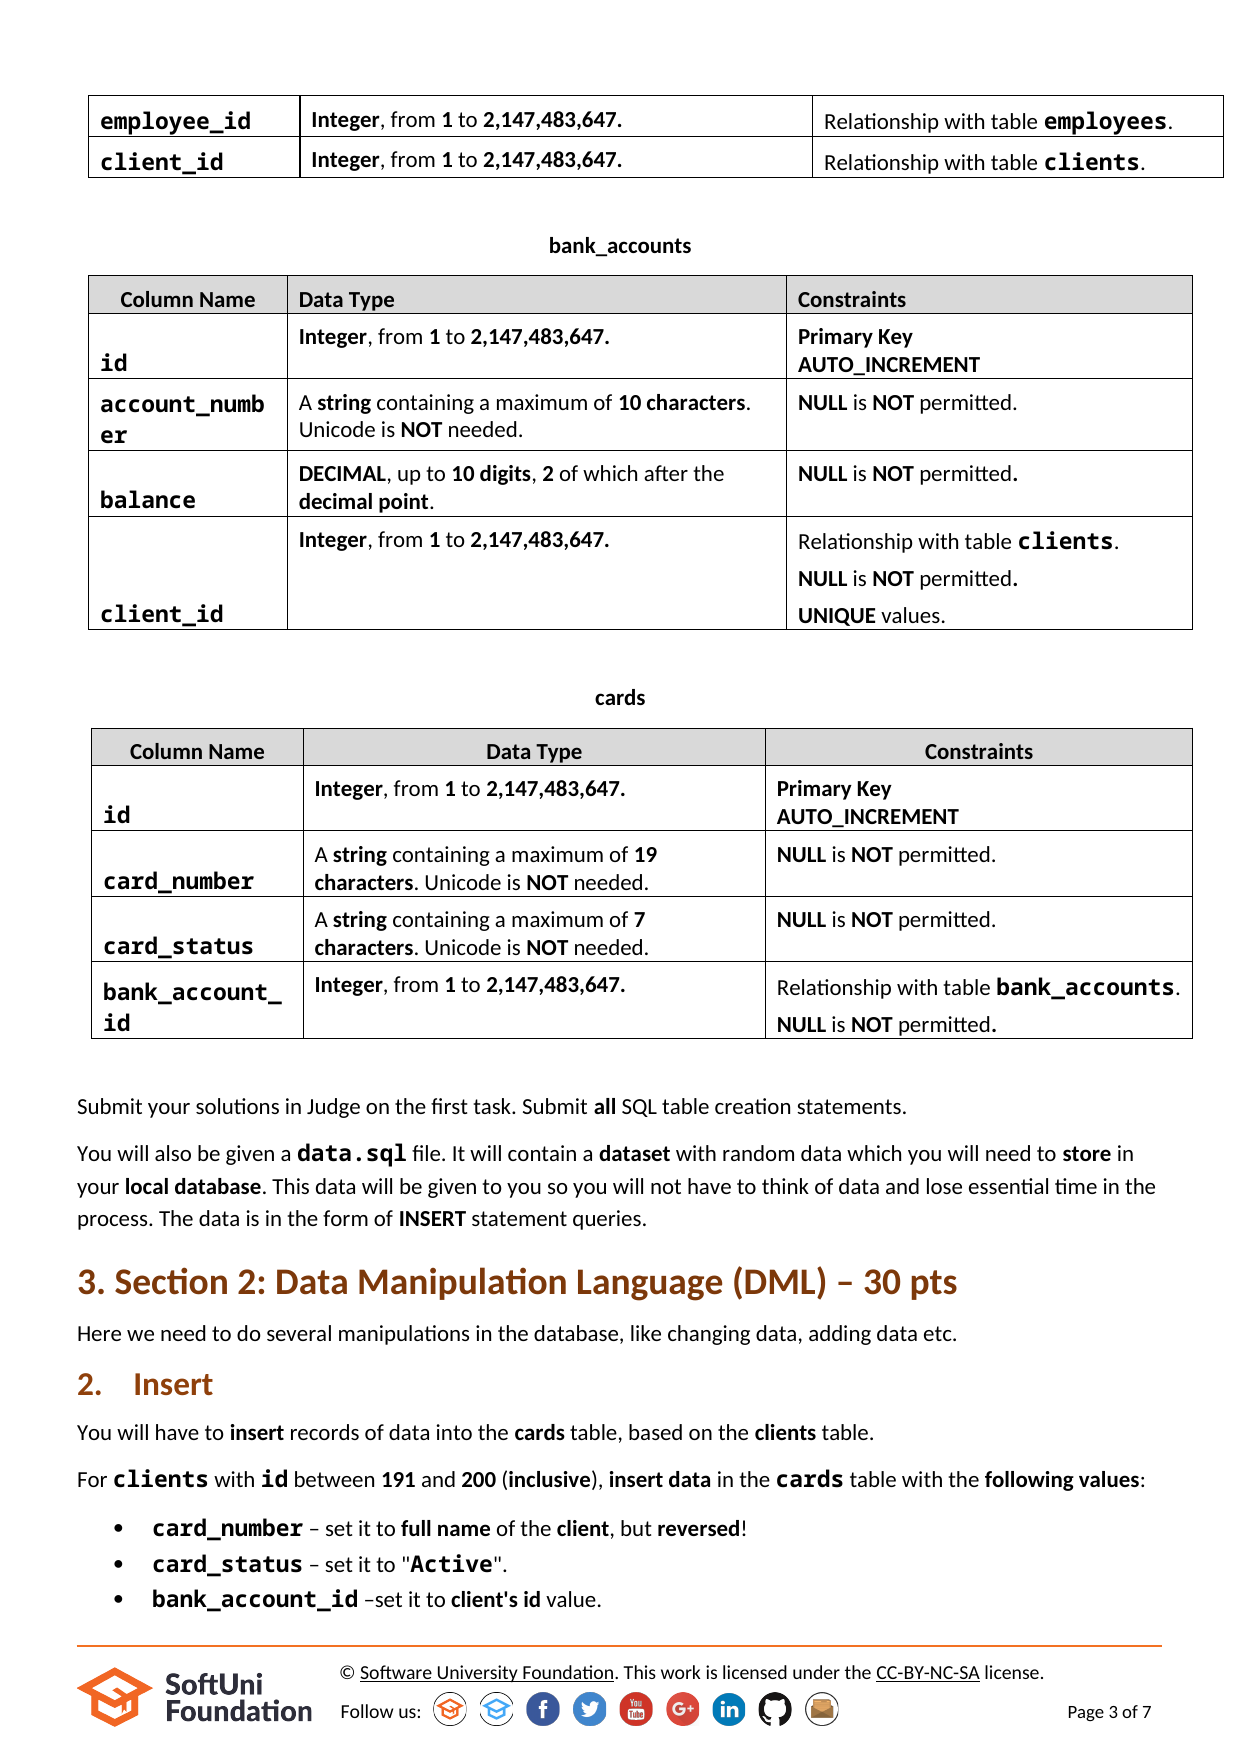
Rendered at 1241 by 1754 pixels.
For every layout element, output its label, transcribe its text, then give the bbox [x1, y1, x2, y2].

list card_status – set it to "Active". [114, 1547, 1163, 1579]
table_cell bank_account_id [92, 962, 303, 1038]
table_header Constraints [787, 276, 1192, 313]
text cards [77, 683, 1163, 711]
table_cell Relationship with table clients. NULL is NOT permitted. UNIQUE values. [787, 517, 1192, 629]
table_cell Relationship with table clients. [813, 137, 1223, 177]
table_cell card_status [92, 897, 303, 961]
table_cell Integer, from 1 to 2,147,483,647. [288, 314, 786, 378]
table_cell account_number [89, 379, 287, 450]
picture [666, 1692, 700, 1726]
table_cell client_id [89, 517, 287, 629]
table_cell id [92, 766, 303, 830]
table_cell balance [89, 451, 287, 516]
table_header Data Type [288, 276, 786, 313]
table_cell Relationship with table bank_accounts. NULL is NOT permitted. [766, 962, 1192, 1038]
table_cell id [89, 314, 287, 378]
list bank_account_id –set it to client's id value. [114, 1583, 1163, 1615]
text For clients with id between 191 and 200 (inclusive), insert data in the cards table with the following values: [77, 1463, 1163, 1494]
table_header Column Name [92, 729, 303, 765]
table_cell Integer, from 1 to 2,147,483,647. [301, 137, 812, 177]
subtitle Section 2: Data Manipulation Language (DML) – 30 pts [77, 1258, 1163, 1303]
text Submit your solutions in Judge on the first task. Submit all SQL table creation statements. [77, 1092, 1163, 1120]
picture [619, 1692, 653, 1726]
table_header Column Name [89, 276, 287, 313]
table_cell Integer, from 1 to 2,147,483,647. [288, 517, 786, 629]
picture [758, 1692, 792, 1726]
list card_number – set it to full name of the client, but reversed! [114, 1512, 1163, 1543]
table_cell Integer, from 1 to 2,147,483,647. [304, 766, 765, 830]
table_header Data Type [304, 729, 765, 765]
picture [573, 1692, 607, 1726]
table_cell Relationship with table employees. [813, 96, 1223, 136]
table_cell NULL is NOT permitted. [787, 379, 1192, 450]
table_cell employee_id [89, 96, 299, 136]
picture [480, 1692, 513, 1726]
table_cell A string containing a maximum of 7 characters. Unicode is NOT needed. [304, 897, 765, 961]
table_cell A string containing a maximum of 10 characters. Unicode is NOT needed. [288, 379, 786, 450]
table_cell client_id [89, 137, 299, 177]
table_cell NULL is NOT permitted. [766, 897, 1192, 961]
table_cell card_number [92, 831, 303, 896]
subtitle Insert [77, 1363, 1163, 1404]
table_cell NULL is NOT permitted. [787, 451, 1192, 516]
table_cell DECIMAL, up to 10 digits, 2 of which after the decimal point. [288, 451, 786, 516]
picture [526, 1692, 560, 1726]
picture [712, 1693, 722, 1703]
text Here we need to do several manipulations in the database, like changing data, adding data etc. [77, 1319, 1163, 1347]
table_cell Integer, from 1 to 2,147,483,647. [304, 962, 765, 1038]
picture [727, 1707, 738, 1717]
table_cell NULL is NOT permitted. [766, 831, 1192, 896]
table_cell Primary Key AUTO_INCREMENT [766, 766, 1192, 830]
text You will also be given a data.sql file. It will contain a dataset with random data which you will need to store in your local database. This data will be given to you so you will not have to think of data and lose essential time in the process. The data is in the form of INSERT statement queries. [77, 1137, 1163, 1233]
picture [433, 1692, 467, 1726]
picture [712, 1716, 722, 1726]
picture [76, 1667, 312, 1727]
picture [805, 1692, 839, 1726]
text You will have to insert records of data into the cards table, based on the clients table. [77, 1418, 1163, 1446]
picture [736, 1693, 746, 1703]
text bank_accounts [77, 231, 1163, 259]
picture [736, 1716, 746, 1726]
table_cell Integer, from 1 to 2,147,483,647. [301, 96, 812, 136]
table_cell A string containing a maximum of 19 characters. Unicode is NOT needed. [304, 831, 765, 896]
table_header Constraints [766, 729, 1192, 765]
table_cell Primary Key AUTO_INCREMENT [787, 314, 1192, 378]
